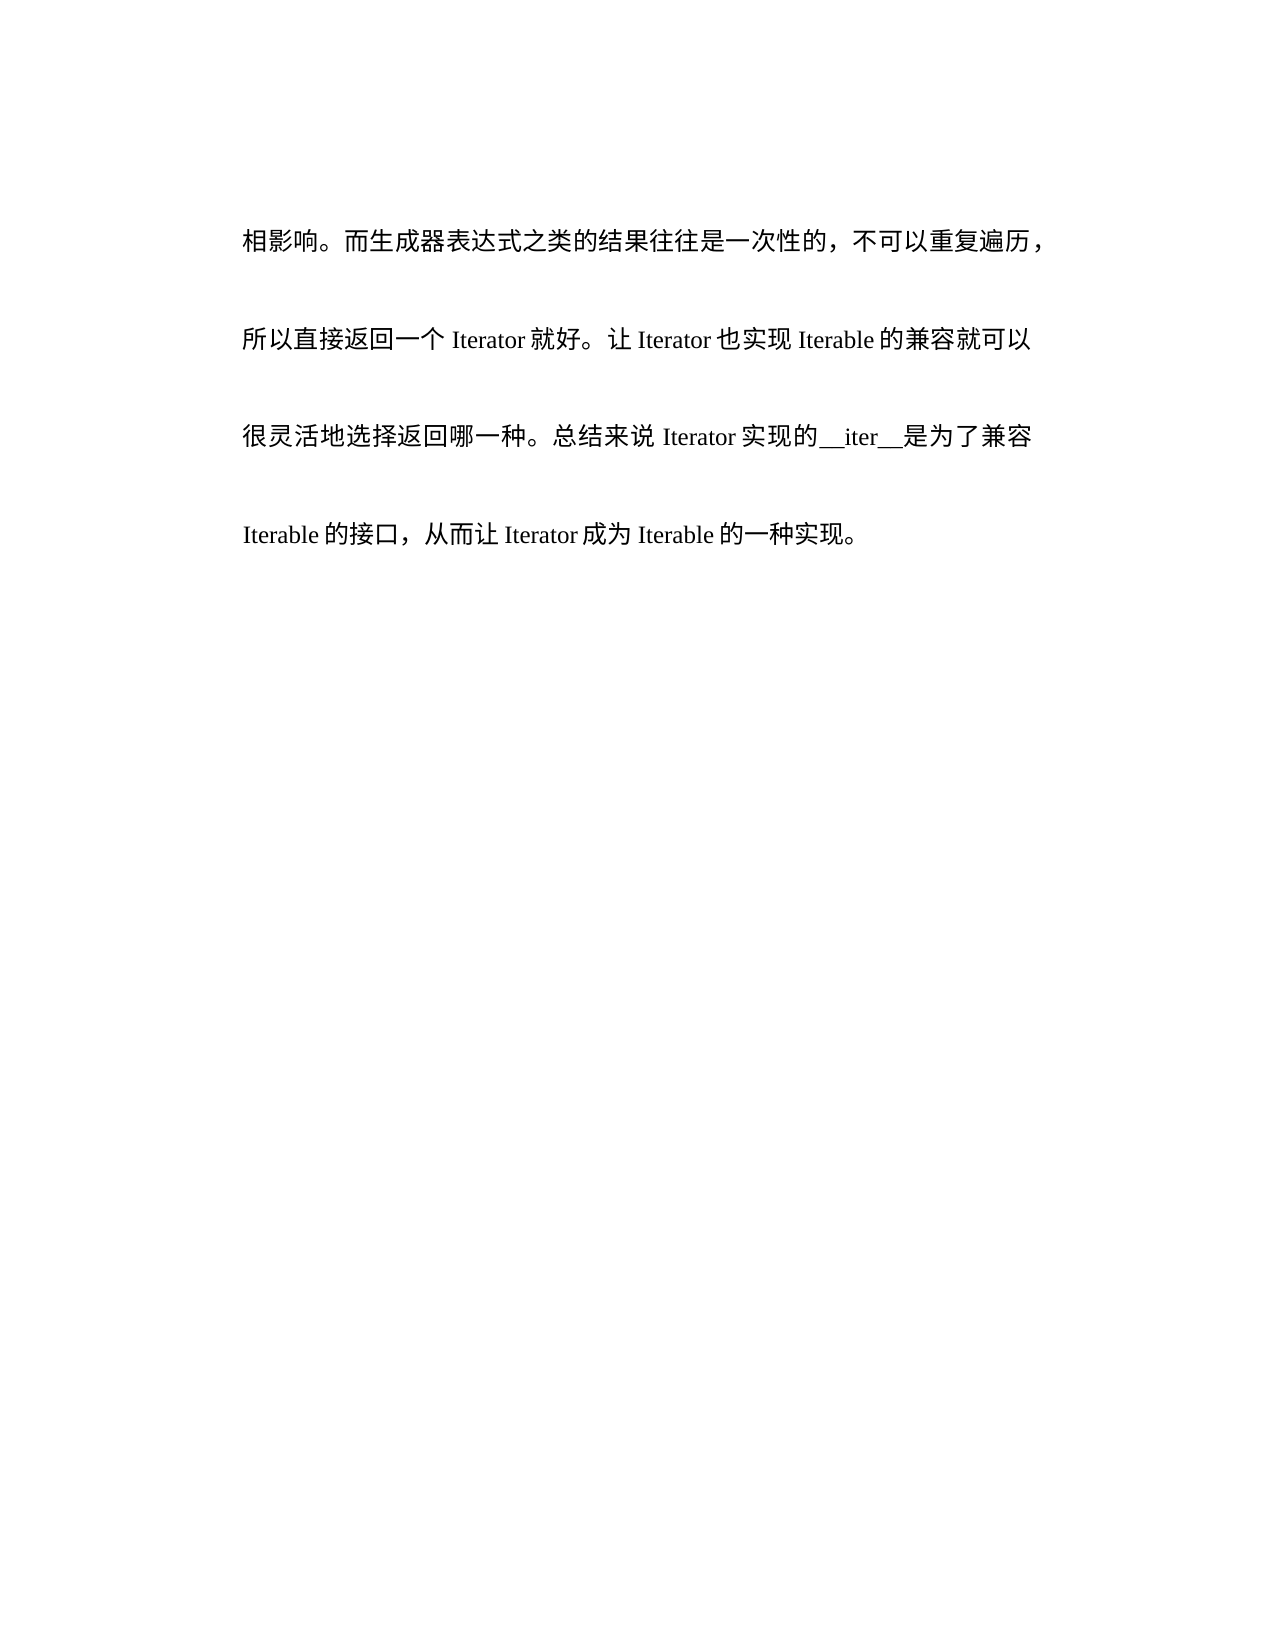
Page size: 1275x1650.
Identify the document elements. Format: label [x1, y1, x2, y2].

text [243, 207, 1032, 565]
